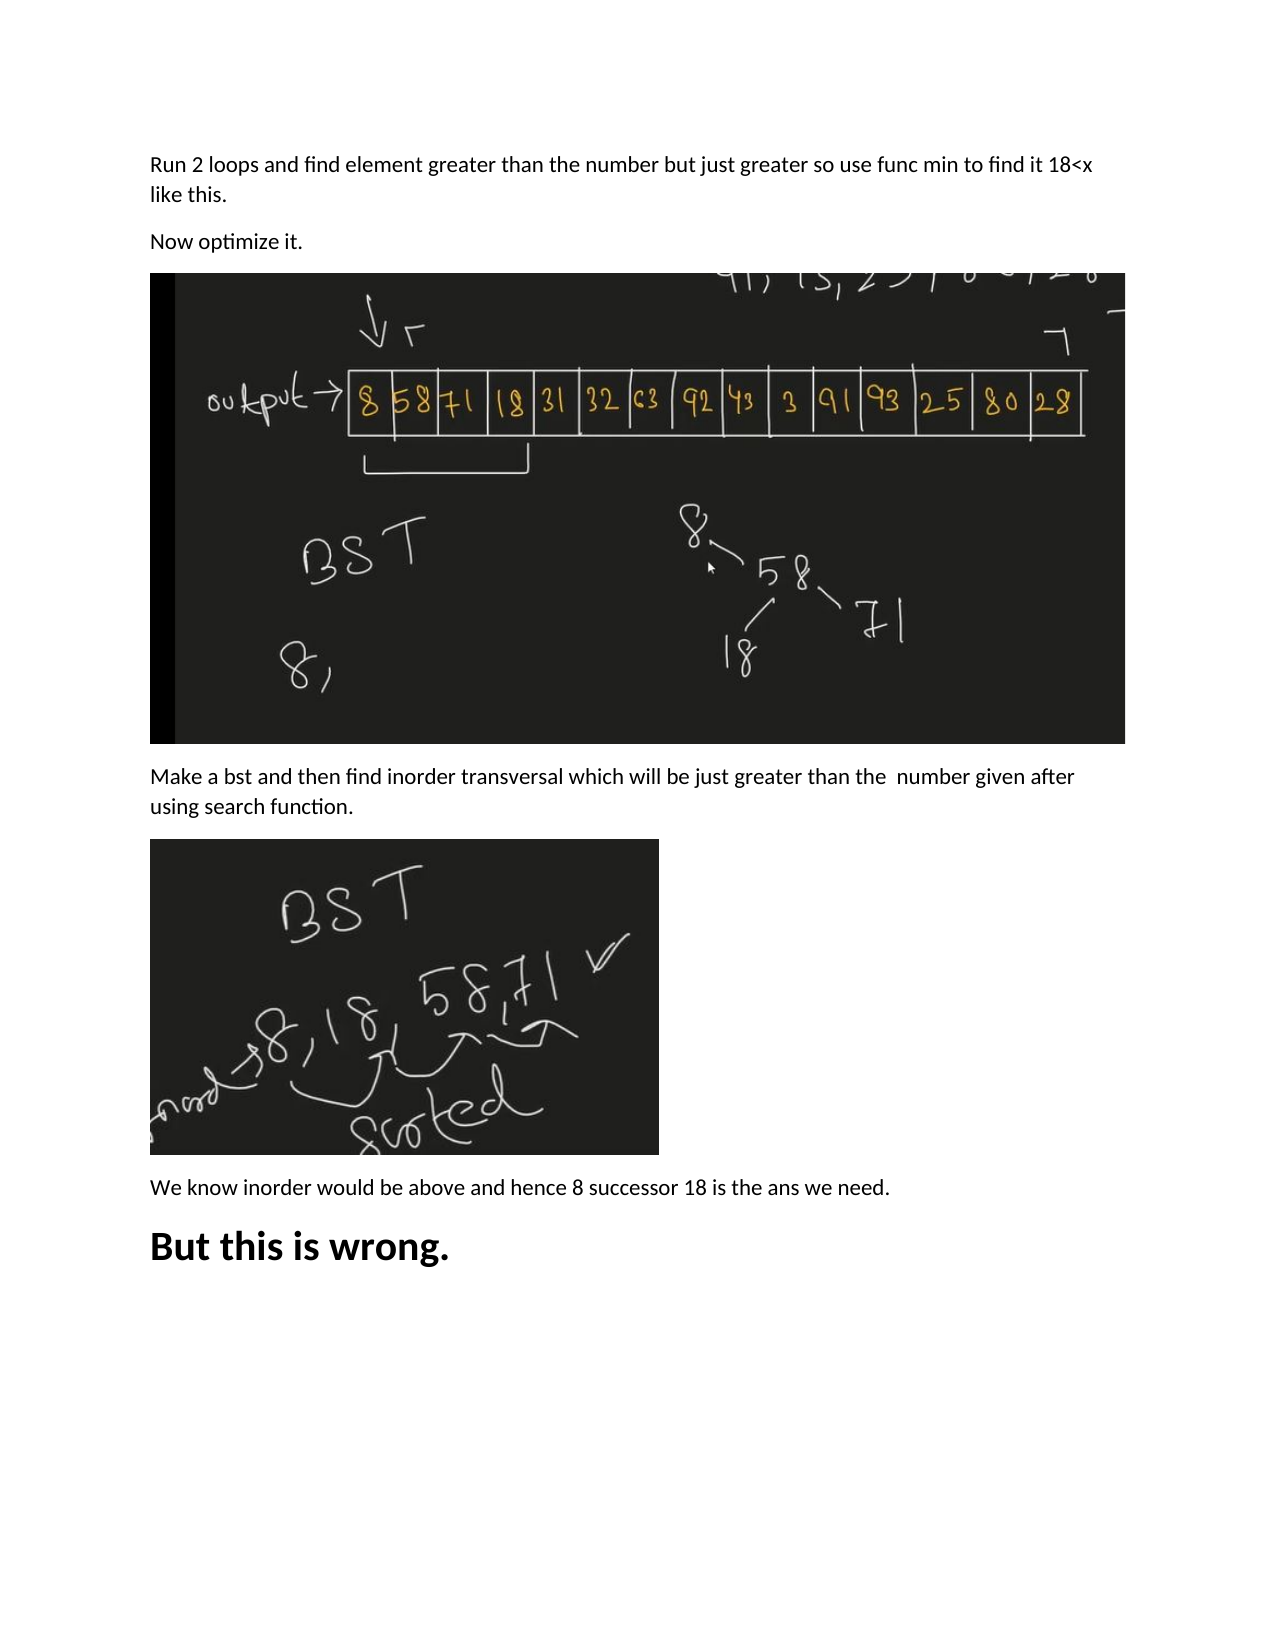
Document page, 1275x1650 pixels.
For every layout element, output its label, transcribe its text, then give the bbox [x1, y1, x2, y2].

text Now optimize it. [150, 227, 1125, 255]
text Run 2 loops and find element greater than the number but just greater so use func min to find it 18<x like this. [150, 150, 1125, 208]
picture [150, 273, 1125, 744]
text But this is wrong. [150, 1220, 1125, 1271]
text We know inorder would be above and hence 8 successor 18 is the ans we need. [150, 1173, 1125, 1201]
text Make a bst and then find inorder transversal which will be just greater than the number given after using search function. [150, 762, 1125, 821]
picture [150, 839, 659, 1155]
